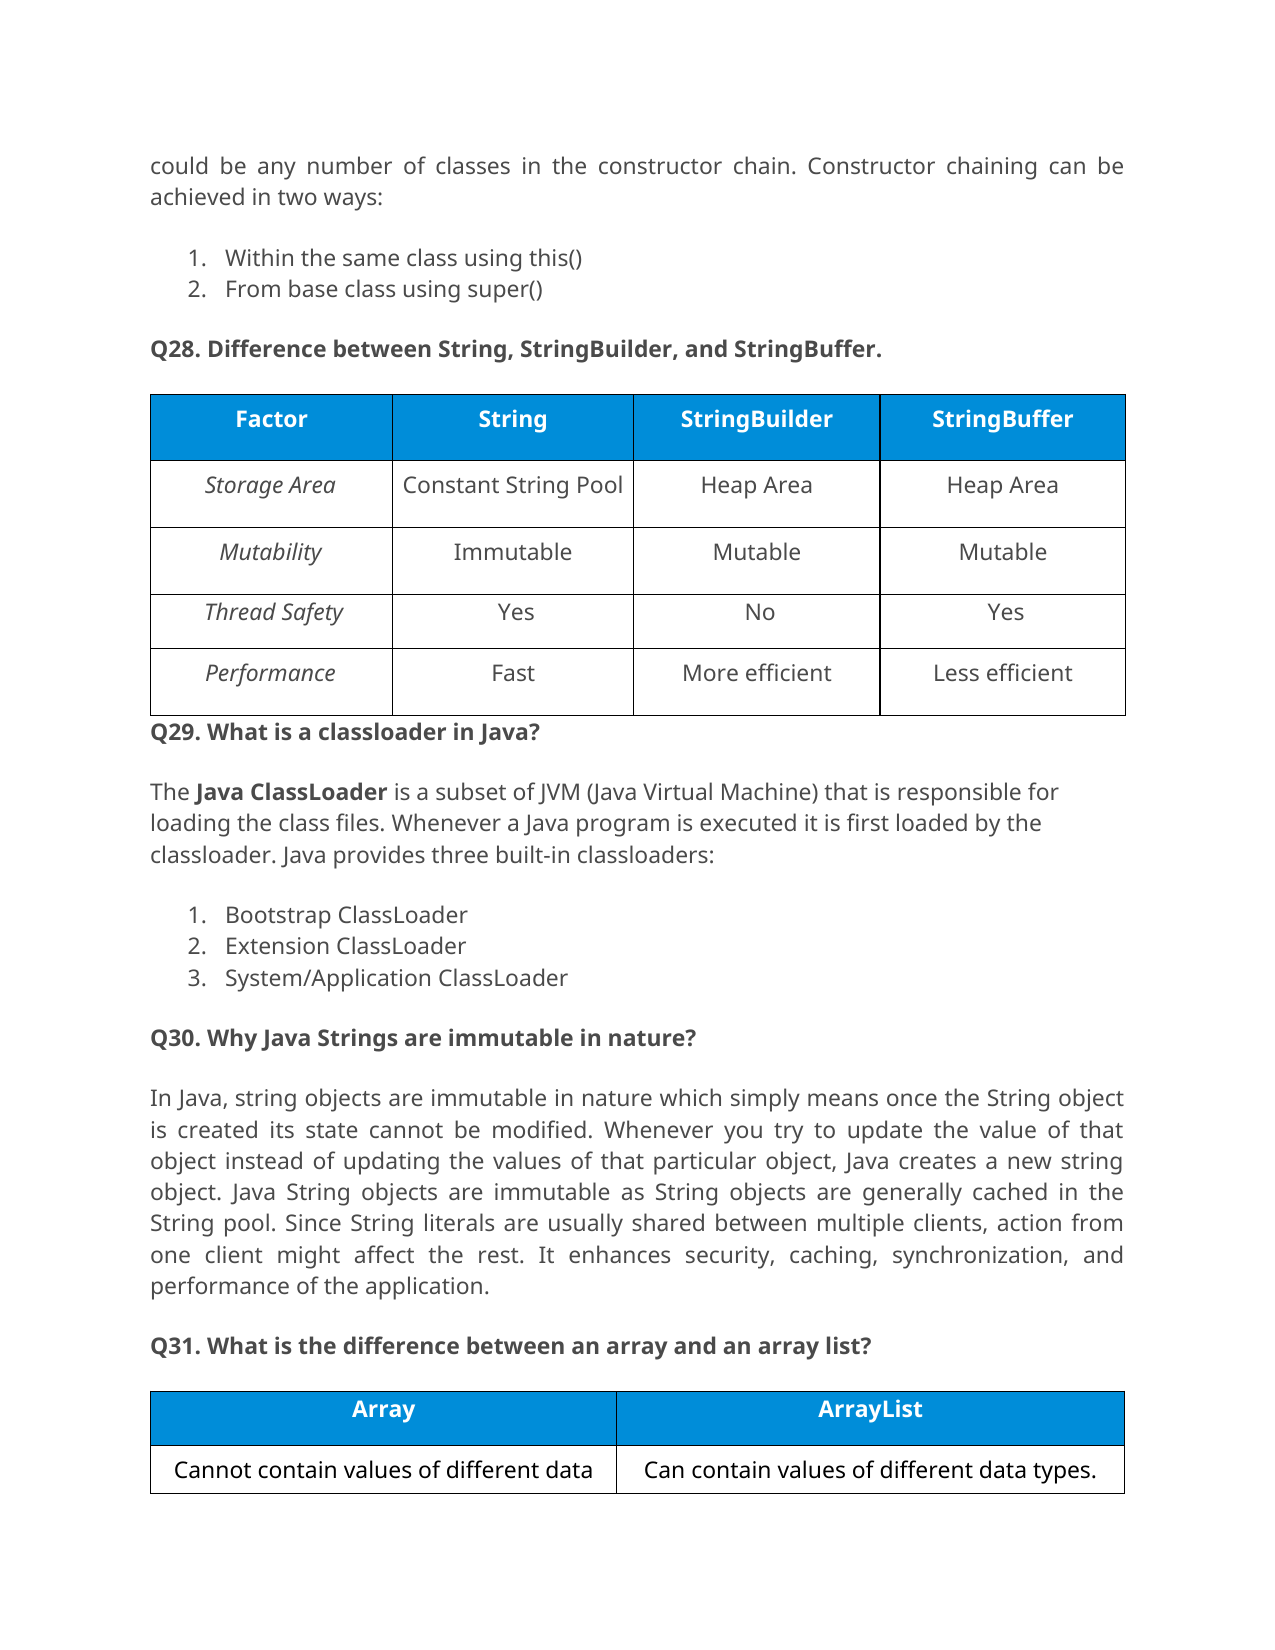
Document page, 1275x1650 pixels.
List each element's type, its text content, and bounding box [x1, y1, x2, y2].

table_cell Constant String Pool [393, 461, 633, 527]
table_cell No [634, 595, 879, 648]
table_header String [393, 395, 633, 460]
list Within the same class using this() [187, 242, 1125, 273]
table_cell Heap Area [881, 461, 1125, 527]
table_cell Thread Safety [151, 595, 392, 648]
text The Java ClassLoader is a subset of JVM (Java Virtual Machine) that is responsible for loading the class files. Whenever a Java program is executed it is first loaded by the classloader. Java provides three built-in classloaders: [150, 776, 1125, 870]
list Extension ClassLoader [187, 930, 1125, 961]
table_cell Performance [151, 649, 392, 714]
table_cell More efficient [634, 649, 879, 714]
table_header ArrayList [617, 1392, 1124, 1445]
table_cell Storage Area [151, 461, 392, 527]
text In Java, string objects are immutable in nature which simply means once the String object is created its state cannot be modified. Whenever you try to update the value of that object instead of updating the values of that particular object, Java creates a new string object. Java String objects are immutable as String objects are generally cached in the String pool. Since String literals are usually shared between multiple clients, action from one client might affect the rest. It enhances security, caching, synchronization, and performance of the application. [150, 1082, 1125, 1301]
list From base class using super() [187, 273, 1125, 304]
table_cell Can contain values of different data types. [617, 1446, 1124, 1493]
table_header StringBuffer [881, 395, 1125, 460]
subtitle Q30. Why Java Strings are immutable in nature? [150, 1022, 1125, 1053]
list Bootstrap ClassLoader [187, 899, 1125, 930]
list System/Application ClassLoader [187, 961, 1125, 993]
text Q28. Difference between String, StringBuilder, and StringBuffer. [150, 333, 1125, 364]
table_cell Immutable [393, 528, 633, 594]
table_cell Mutable [881, 528, 1125, 594]
table_header Array [151, 1392, 616, 1445]
table_header Factor [151, 395, 392, 460]
table_cell Cannot contain values of different data types [151, 1446, 616, 1493]
table_cell Yes [881, 595, 1125, 648]
subtitle Q31. What is the difference between an array and an array list? [150, 1330, 1125, 1361]
table_cell Less efficient [881, 649, 1125, 714]
table_cell Heap Area [634, 461, 879, 527]
subtitle Q29. What is a classloader in Java? [150, 716, 1125, 747]
table_cell Mutability [151, 528, 392, 594]
table_header StringBuilder [634, 395, 879, 460]
table_cell Fast [393, 649, 633, 714]
table_cell Yes [393, 595, 633, 648]
table_cell Mutable [634, 528, 879, 594]
